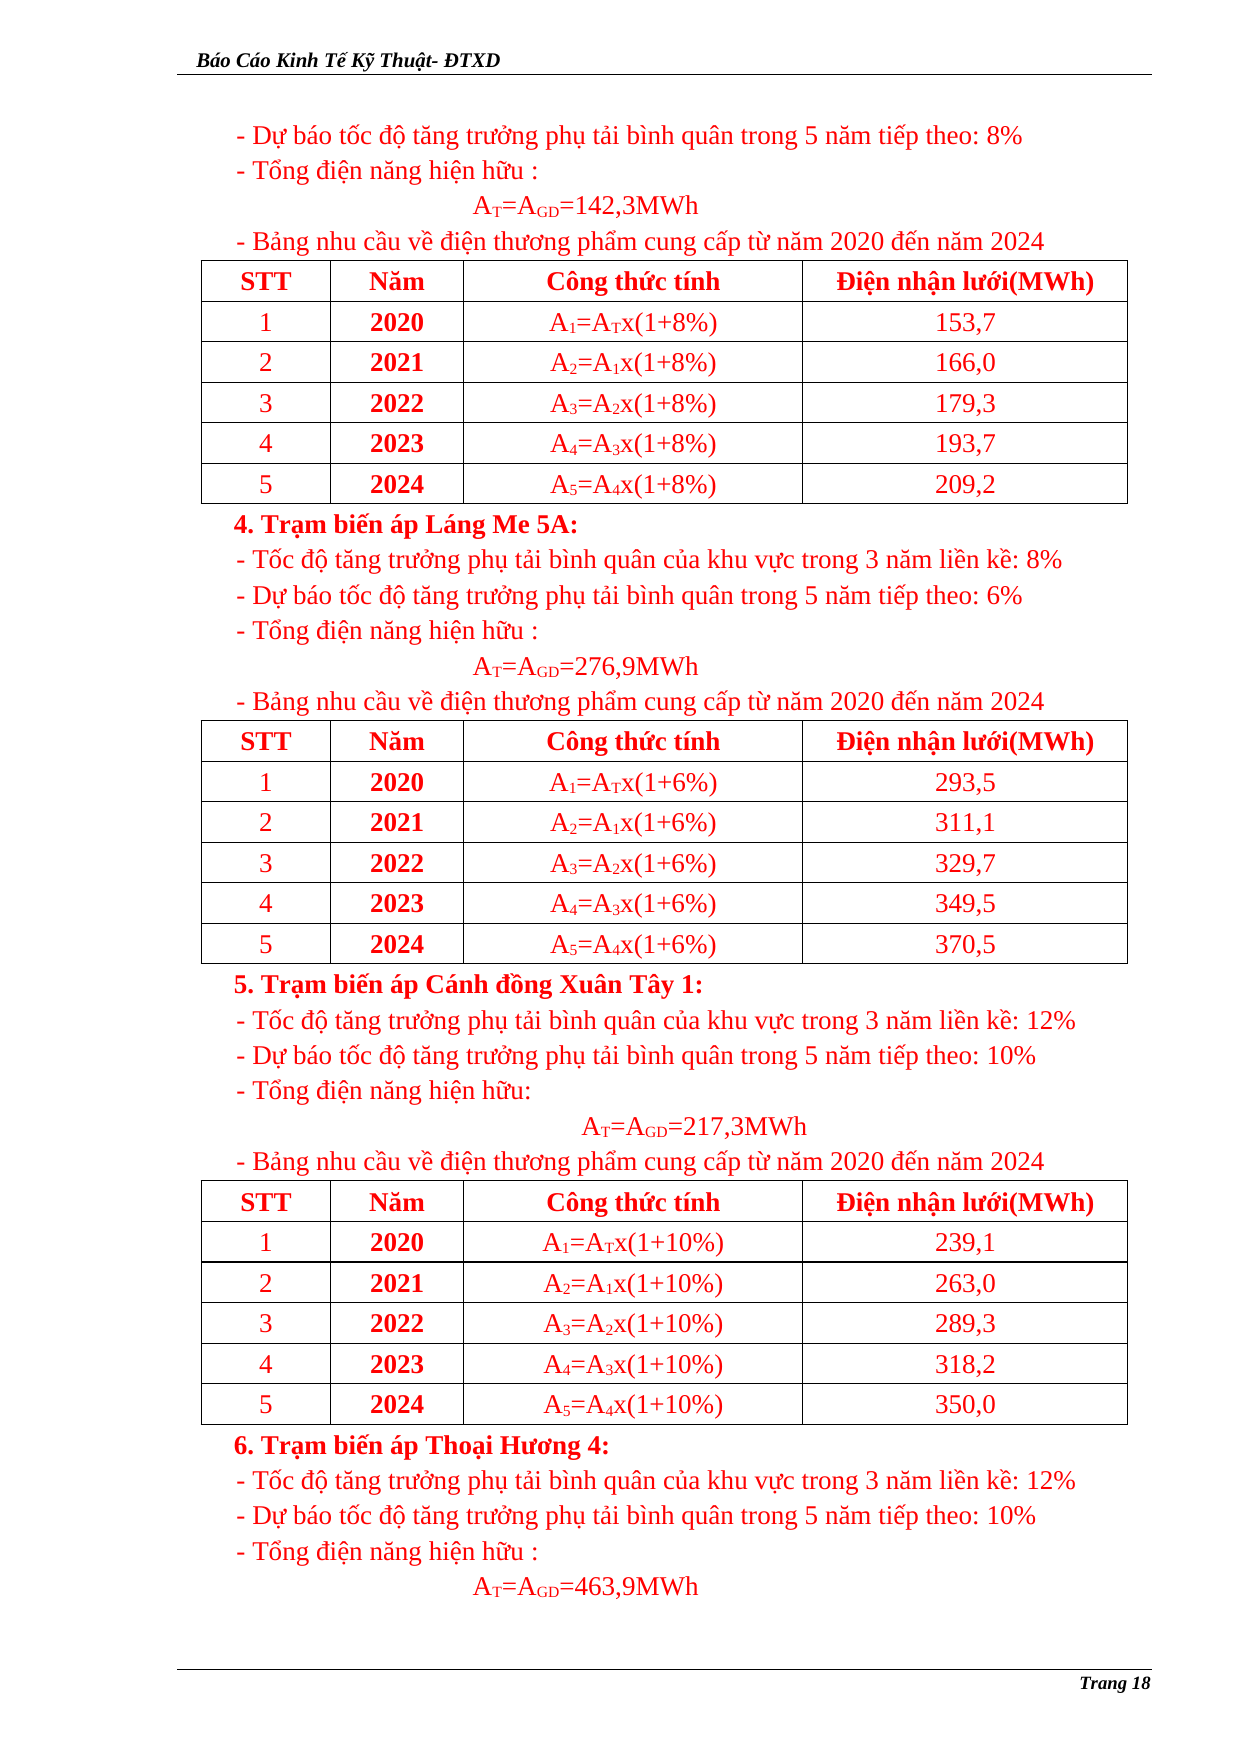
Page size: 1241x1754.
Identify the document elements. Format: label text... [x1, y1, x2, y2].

table_cell 3 [202, 1303, 330, 1342]
table_cell 2023 [331, 423, 463, 463]
table_cell A4=A3x(1+8%) [464, 423, 802, 463]
table_cell 1 [202, 1222, 330, 1261]
table_cell 2020 [331, 302, 463, 341]
table_cell 2024 [331, 1384, 463, 1423]
table_cell 193,7 [803, 423, 1127, 463]
table_header STT [202, 261, 330, 301]
table_cell A2=A1x(1+6%) [464, 802, 802, 842]
table_cell 1 [202, 762, 330, 801]
table_cell 5 [202, 1384, 330, 1423]
table_cell 289,3 [803, 1303, 1127, 1342]
table_cell 318,2 [803, 1344, 1127, 1383]
table_cell 5 [202, 464, 330, 503]
table_header Công thức tính [464, 1181, 802, 1221]
table_cell 4 [202, 883, 330, 923]
table_header STT [202, 721, 330, 761]
table_header Công thức tính [464, 721, 802, 761]
table_cell 2022 [331, 383, 463, 422]
table_cell 329,7 [803, 843, 1127, 882]
table_cell 4 [202, 1344, 330, 1383]
text - Dự báo tốc độ tăng trưởng phụ tải bình quân trong 5 năm tiếp theo: 10% [177, 1499, 1152, 1531]
table_cell A2=A1x(1+8%) [464, 342, 802, 382]
table_cell A1=ATx(1+10%) [464, 1222, 802, 1261]
table_header Điện nhận lưới(MWh) [803, 1181, 1127, 1221]
table_cell 2022 [331, 843, 463, 882]
table_cell 350,0 [803, 1384, 1127, 1423]
table_header Năm [331, 721, 463, 761]
table_cell 2022 [331, 1303, 463, 1342]
table_cell 179,3 [803, 383, 1127, 422]
text - Tốc độ tăng trưởng phụ tải bình quân của khu vực trong 3 năm liền kề: 12% [177, 1464, 1152, 1495]
table_cell 2 [202, 342, 330, 382]
text - Tổng điện năng hiện hữu : [177, 614, 1152, 645]
table_cell 2021 [331, 342, 463, 382]
table_cell 1 [202, 302, 330, 341]
table_cell 2021 [331, 802, 463, 842]
text - Tổng điện năng hiện hữu : [177, 154, 1152, 185]
table_cell A3=A2x(1+6%) [464, 843, 802, 882]
table_cell 166,0 [803, 342, 1127, 382]
table_cell 2024 [331, 924, 463, 963]
table_cell 2021 [331, 1263, 463, 1302]
table_cell A4=A3x(1+10%) [464, 1344, 802, 1383]
text AT=AGD=463,9MWh [177, 1570, 1152, 1601]
table_cell 153,7 [803, 302, 1127, 341]
text AT=AGD=217,3MWh [177, 1110, 1152, 1141]
table_header Công thức tính [464, 261, 802, 301]
text - Dự báo tốc độ tăng trưởng phụ tải bình quân trong 5 năm tiếp theo: 10% [177, 1039, 1152, 1070]
text 5. Trạm biến áp Cánh đồng Xuân Tây 1: [177, 968, 1152, 1000]
text - Tổng điện năng hiện hữu : [177, 1535, 1152, 1566]
table_cell 2020 [331, 762, 463, 801]
table_cell 2 [202, 802, 330, 842]
table_cell 4 [202, 423, 330, 463]
text - Bảng nhu cầu về điện thương phẩm cung cấp từ năm 2020 đến năm 2024 [177, 1145, 1152, 1176]
table_cell 209,2 [803, 464, 1127, 503]
text 6. Trạm biến áp Thoại Hương 4: [177, 1429, 1152, 1460]
text - Tốc độ tăng trưởng phụ tải bình quân của khu vực trong 3 năm liền kề: 8% [177, 544, 1152, 575]
text - Tổng điện năng hiện hữu: [177, 1074, 1152, 1106]
text - Tốc độ tăng trưởng phụ tải bình quân của khu vực trong 3 năm liền kề: 12% [177, 1004, 1152, 1035]
table_cell 2020 [331, 1222, 463, 1261]
table_cell 239,1 [803, 1222, 1127, 1261]
table_cell 349,5 [803, 883, 1127, 923]
table_cell A5=A4x(1+10%) [464, 1384, 802, 1423]
table_cell 5 [202, 924, 330, 963]
table_cell 263,0 [803, 1263, 1127, 1302]
table_cell A3=A2x(1+8%) [464, 383, 802, 422]
text - Bảng nhu cầu về điện thương phẩm cung cấp từ năm 2020 đến năm 2024 [177, 685, 1152, 716]
table_cell A1=ATx(1+6%) [464, 762, 802, 801]
table_cell A1=ATx(1+8%) [464, 302, 802, 341]
table_cell 2023 [331, 883, 463, 923]
text - Bảng nhu cầu về điện thương phẩm cung cấp từ năm 2020 đến năm 2024 [177, 225, 1152, 256]
table_cell A3=A2x(1+10%) [464, 1303, 802, 1342]
table_header Năm [331, 261, 463, 301]
table_header STT [202, 1181, 330, 1221]
text 4. Trạm biến áp Láng Me 5A: [177, 508, 1152, 539]
table_cell 311,1 [803, 802, 1127, 842]
table_cell 3 [202, 383, 330, 422]
text AT=AGD=276,9MWh [177, 649, 1152, 681]
table_cell 2 [202, 1263, 330, 1302]
text - Dự báo tốc độ tăng trưởng phụ tải bình quân trong 5 năm tiếp theo: 6% [177, 579, 1152, 610]
table_cell A5=A4x(1+8%) [464, 464, 802, 503]
table_cell 2024 [331, 464, 463, 503]
table_cell A2=A1x(1+10%) [464, 1263, 802, 1302]
table_header Năm [331, 1181, 463, 1221]
text - Dự báo tốc độ tăng trưởng phụ tải bình quân trong 5 năm tiếp theo: 8% [177, 119, 1152, 150]
table_header Điện nhận lưới(MWh) [803, 721, 1127, 761]
text AT=AGD=142,3MWh [177, 189, 1152, 221]
table_cell 2023 [331, 1344, 463, 1383]
table_cell A5=A4x(1+6%) [464, 924, 802, 963]
table_cell 3 [202, 843, 330, 882]
table_cell 293,5 [803, 762, 1127, 801]
table_header Điện nhận lưới(MWh) [803, 261, 1127, 301]
table_cell 370,5 [803, 924, 1127, 963]
table_cell A4=A3x(1+6%) [464, 883, 802, 923]
